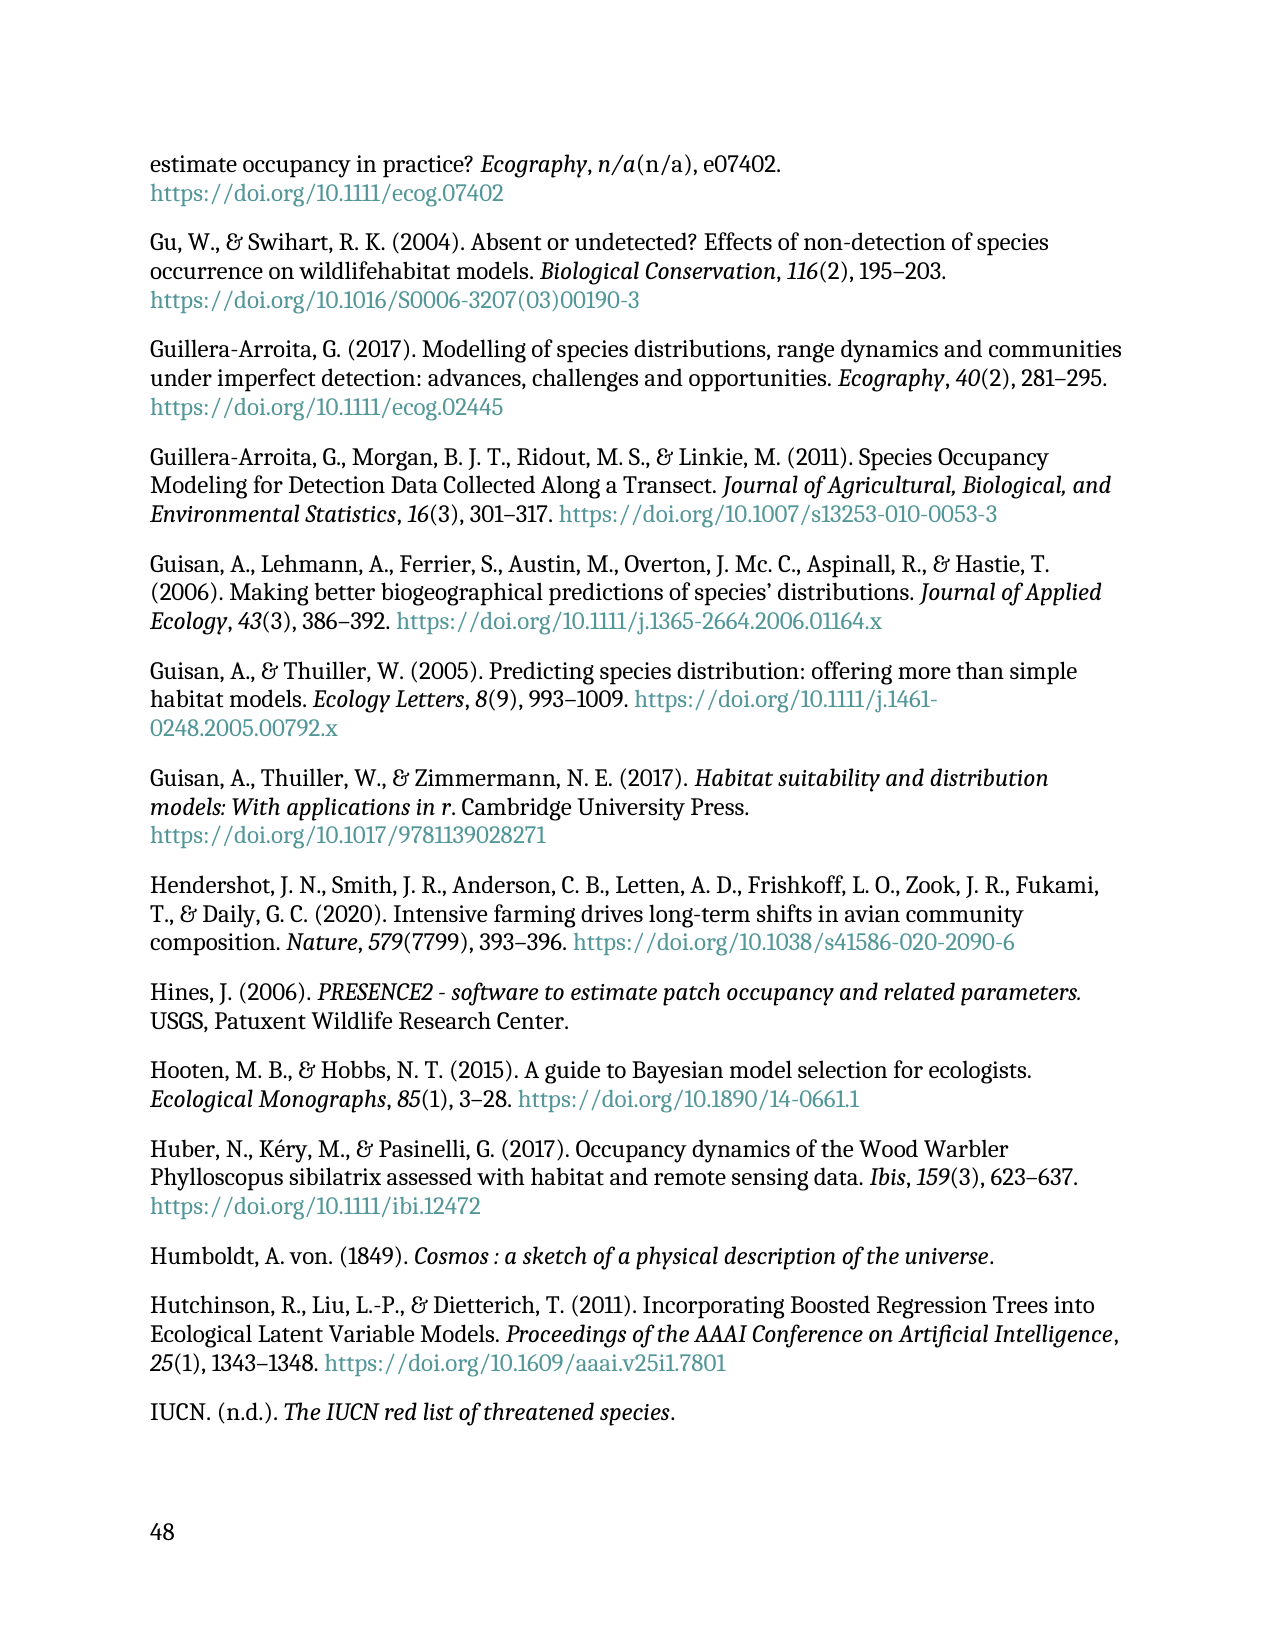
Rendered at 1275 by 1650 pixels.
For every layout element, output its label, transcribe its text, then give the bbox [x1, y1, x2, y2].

text Hendershot, J. N., Smith, J. R., Anderson, C. B., Letten, A. D., Frishkoff, L. O., Zook, J. R., Fukami, T., & Daily, G. C. (2020). Intensive farming drives long-term shifts in avian community composition. Nature, 579(7799), 393–396. https://doi.org/10.1038/s41586-020-2090-6 [150, 871, 1125, 957]
text Huber, N., Kéry, M., & Pasinelli, G. (2017). Occupancy dynamics of the Wood Warbler Phylloscopus sibilatrix assessed with habitat and remote sensing data. Ibis, 159(3), 623–637. https://doi.org/10.1111/ibi.12472 [150, 1134, 1125, 1221]
text Guillera-Arroita, G., Morgan, B. J. T., Ridout, M. S., & Linkie, M. (2011). Species Occupancy Modeling for Detection Data Collected Along a Transect. Journal of Agricultural, Biological, and Environmental Statistics, 16(3), 301–317. https://doi.org/10.1007/s13253-010-0053-3 [150, 442, 1125, 529]
text Hooten, M. B., & Hobbs, N. T. (2015). A guide to Bayesian model selection for ecologists. Ecological Monographs, 85(1), 3–28. https://doi.org/10.1890/14-0661.1 [150, 1056, 1125, 1114]
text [150, 150, 1125, 207]
text Hutchinson, R., Liu, L.-P., & Dietterich, T. (2011). Incorporating Boosted Regression Trees into Ecological Latent Variable Models. Proceedings of the AAAI Conference on Artificial Intelligence, 25(1), 1343–1348. https://doi.org/10.1609/aaai.v25i1.7801 [150, 1291, 1125, 1377]
text Guisan, A., Thuiller, W., & Zimmermann, N. E. (2017). Habitat suitability and distribution models: With applications in r. Cambridge University Press. https://doi.org/10.1017/9781139028271 [150, 764, 1125, 850]
text Hines, J. (2006). PRESENCE2 - software to estimate patch occupancy and related parameters. USGS, Patuxent Wildlife Research Center. [150, 978, 1125, 1035]
text Guillera-Arroita, G. (2017). Modelling of species distributions, range dynamics and communities under imperfect detection: advances, challenges and opportunities. Ecography, 40(2), 281–295. https://doi.org/10.1111/ecog.02445 [150, 335, 1125, 422]
text Guisan, A., & Thuiller, W. (2005). Predicting species distribution: offering more than simple habitat models. Ecology Letters, 8(9), 993–1009. https://doi.org/10.1111/j.1461-0248.2005.00792.x [150, 657, 1125, 743]
text Humboldt, A. von. (1849). Cosmos : a sketch of a physical description of the universe. [150, 1242, 1125, 1270]
text IUCN. (n.d.). The IUCN red list of threatened species. [150, 1398, 1125, 1427]
text Gu, W., & Swihart, R. K. (2004). Absent or undetected? Effects of non-detection of species occurrence on wildlifehabitat models. Biological Conservation, 116(2), 195–203. https://doi.org/10.1016/S0006-3207(03)00190-3 [150, 228, 1125, 314]
text Guisan, A., Lehmann, A., Ferrier, S., Austin, M., Overton, J. Mc. C., Aspinall, R., & Hastie, T. (2006). Making better biogeographical predictions of species’ distributions. Journal of Applied Ecology, 43(3), 386–392. https://doi.org/10.1111/j.1365-2664.2006.01164.x [150, 549, 1125, 636]
